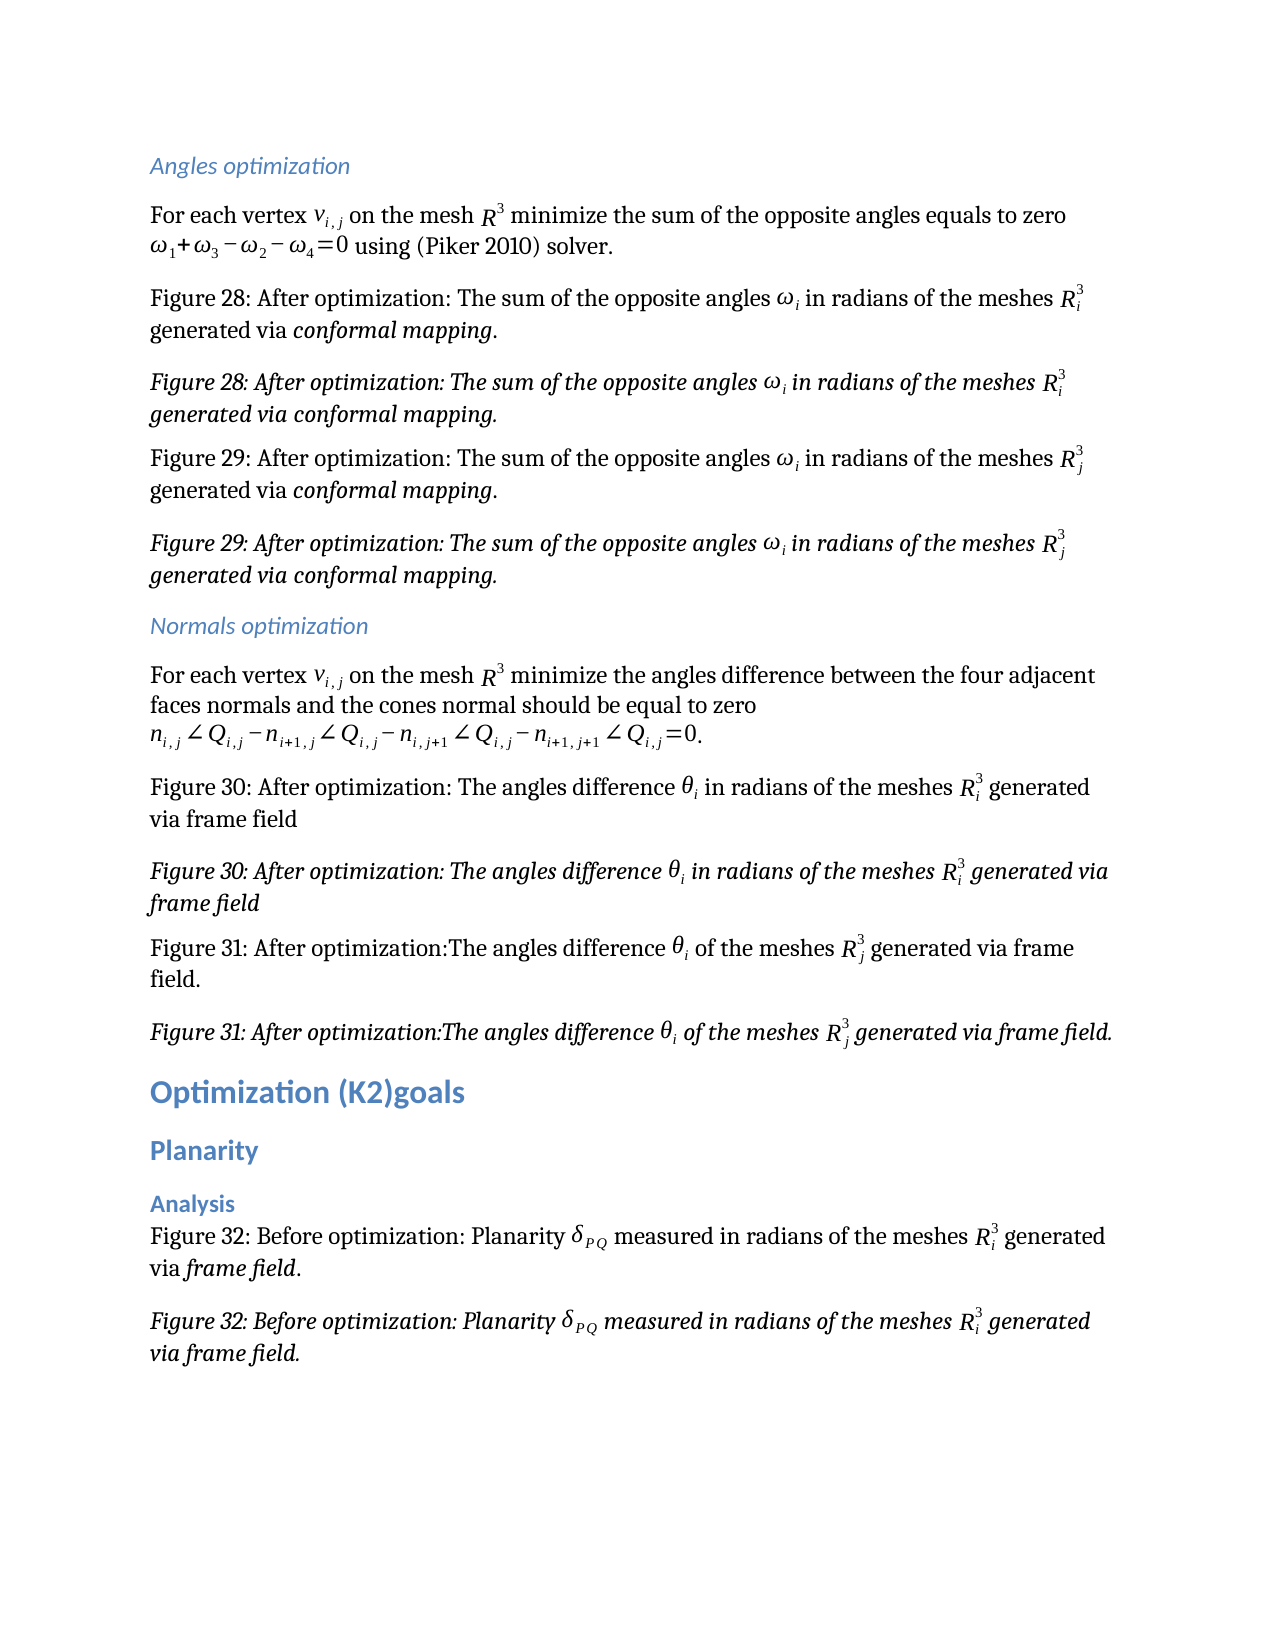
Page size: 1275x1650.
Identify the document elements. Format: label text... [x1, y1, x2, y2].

subtitle Normals optimization [150, 610, 1125, 641]
text Figure 29: After optimization: The sum of the opposite angles in radians of the meshes generated via conformal mapping. [150, 441, 1125, 505]
text Figure 31: After optimization:The angles difference of the meshes generated via frame field. [150, 1015, 1125, 1050]
text Figure 28: After optimization: The sum of the opposite angles in radians of the meshes generated via conformal mapping. [150, 281, 1125, 344]
subtitle Analysis [150, 1189, 1125, 1219]
text Figure 30: After optimization: The angles difference in radians of the meshes generated via frame field [150, 854, 1125, 918]
text For each vertex on the mesh minimize the angles difference between the four adjacent faces normals and the cones normal should be equal to zero . [150, 659, 1125, 751]
text Figure 32: Before optimization: Planarity measured in radians of the meshes generated via frame field. [150, 1304, 1125, 1367]
text Figure 31: After optimization:The angles difference of the meshes generated via frame field. [150, 930, 1125, 994]
subtitle Planarity [150, 1132, 1125, 1168]
subtitle Angles optimization [150, 150, 1125, 181]
text Figure 32: Before optimization: Planarity measured in radians of the meshes generated via frame field. [150, 1219, 1125, 1283]
text For each vertex on the mesh minimize the sum of the opposite angles equals to zero using (Piker 2010) solver. [150, 199, 1125, 262]
text Figure 28: After optimization: The sum of the opposite angles in radians of the meshes generated via conformal mapping. [150, 365, 1125, 429]
subtitle Optimization (K2)goals [150, 1071, 1125, 1111]
text Figure 30: After optimization: The angles difference in radians of the meshes generated via frame field [150, 770, 1125, 833]
text Figure 29: After optimization: The sum of the opposite angles in radians of the meshes generated via conformal mapping. [150, 526, 1125, 589]
